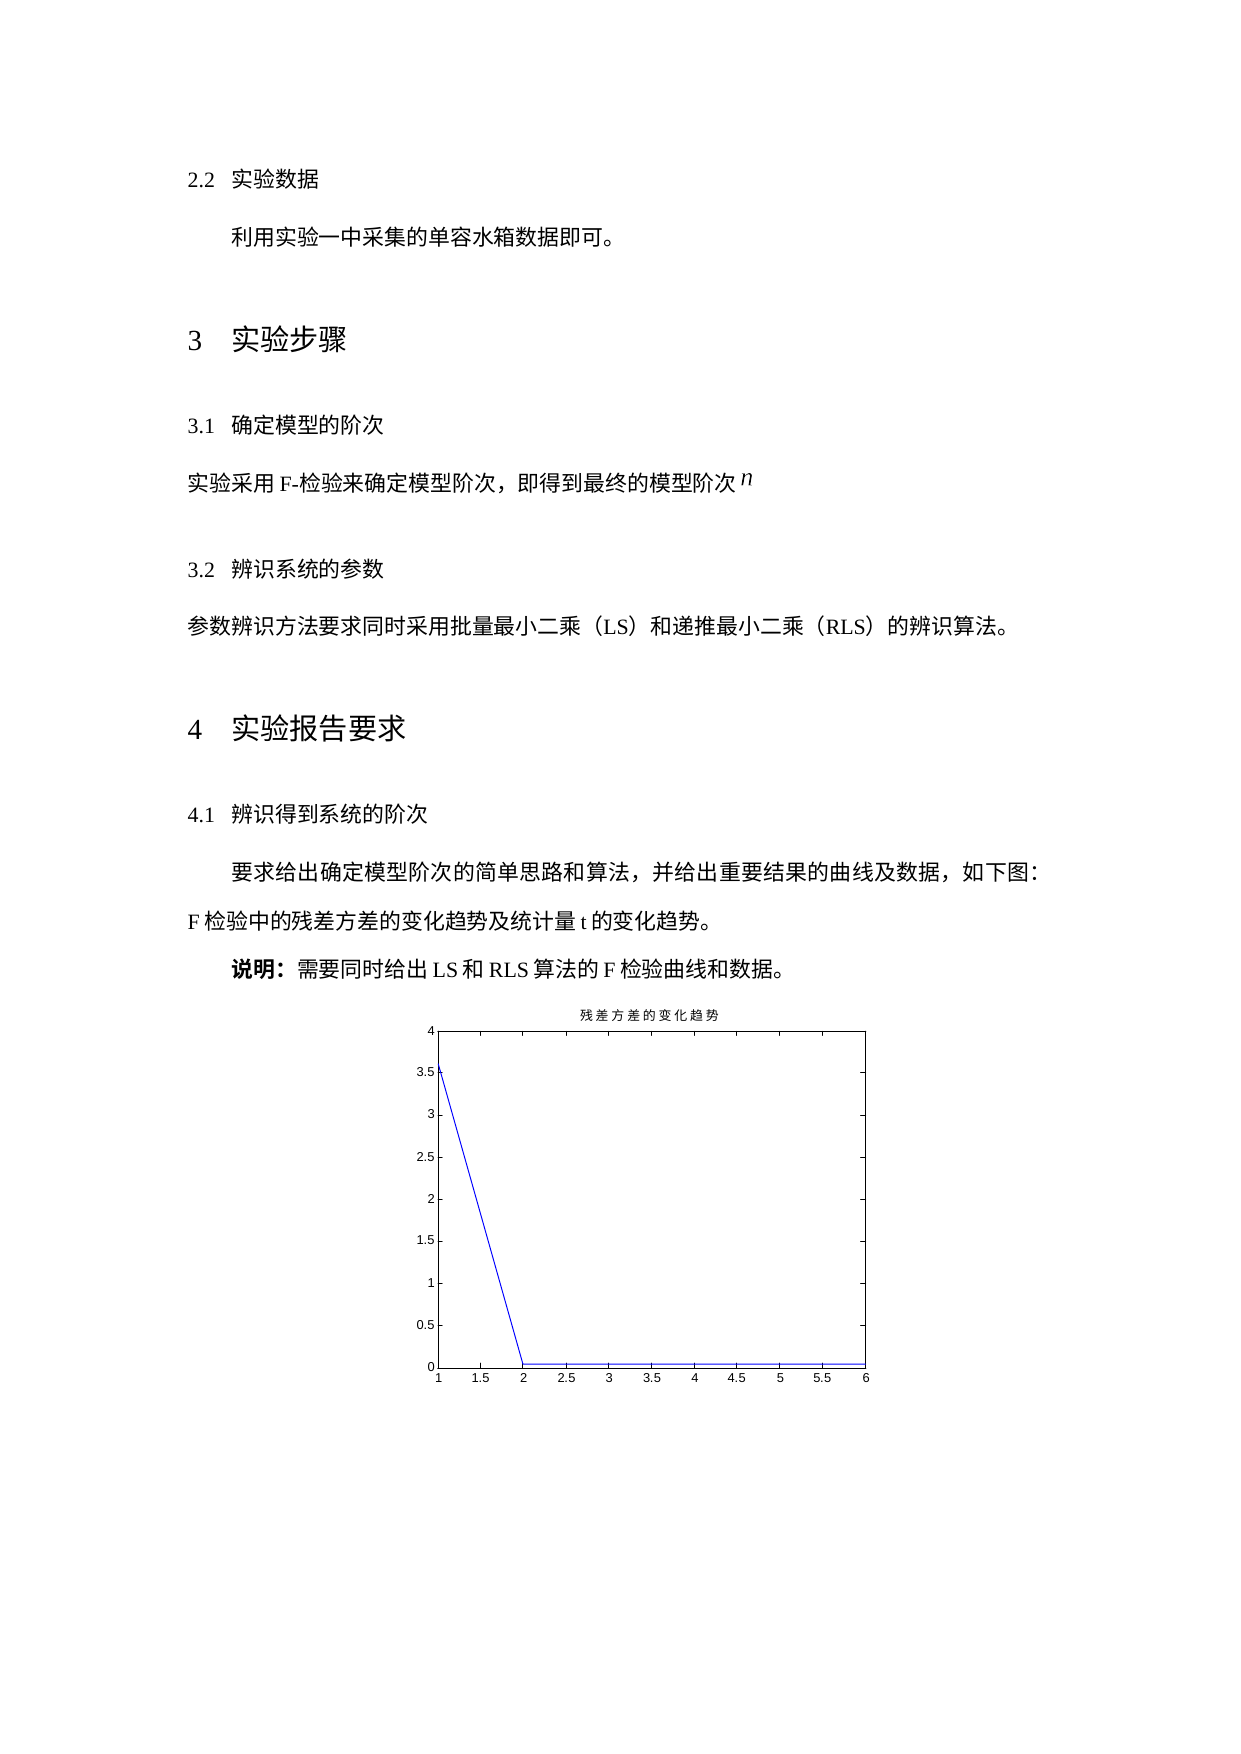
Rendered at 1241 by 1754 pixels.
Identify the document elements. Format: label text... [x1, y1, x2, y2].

subtitle 实验数据 [187, 162, 1053, 194]
text 利用实验一中采集的单容水箱数据即可。 [187, 219, 1053, 252]
text 参数辨识方法要求同时采用批量最小二乘（LS）和递推最小二乘（RLS）的辨识算法。 [187, 609, 1053, 641]
subtitle 辨识系统的参数 [187, 551, 1053, 584]
subtitle 辨识得到系统的阶次 [187, 797, 1053, 829]
text 说明：需要同时给出LS和RLS算法的F检验曲线和数据。 [187, 952, 1053, 984]
subtitle 实验步骤 [187, 305, 1053, 370]
text 实验采用F-检验来确定模型阶次，即得到最终的模型阶次 [187, 465, 1053, 498]
text 要求给出确定模型阶次的简单思路和算法，并给出重要结果的曲线及数据，如下图：F检验中的残差方差的变化趋势及统计量t的变化趋势。 [187, 854, 1053, 936]
subtitle 确定模型的阶次 [187, 408, 1053, 440]
subtitle 实验报告要求 [187, 694, 1053, 759]
